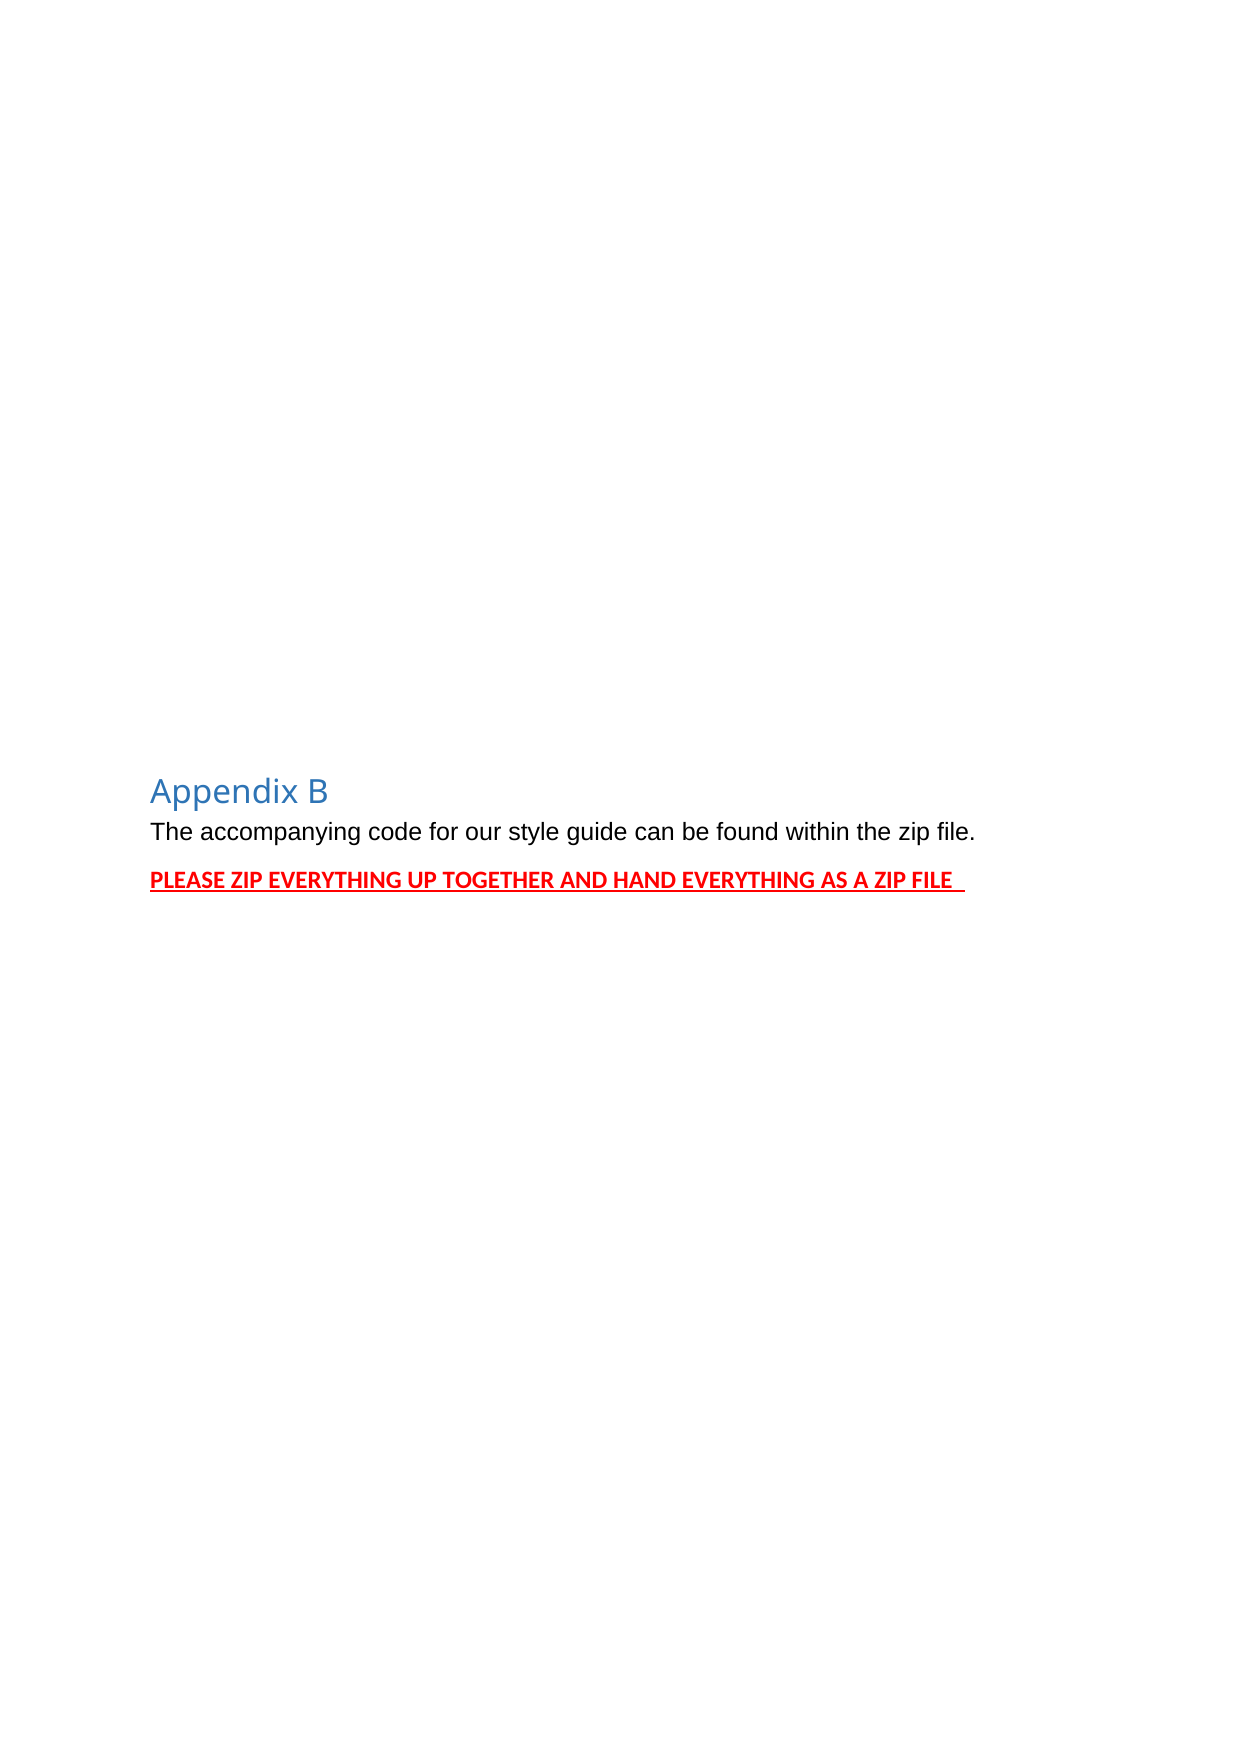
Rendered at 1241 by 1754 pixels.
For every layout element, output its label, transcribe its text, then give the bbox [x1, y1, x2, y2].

text The accompanying code for our style guide can be found within the zip file. [150, 817, 1090, 845]
text PLEASE ZIP EVERYTHING UP TOGETHER AND HAND EVERYTHING AS A ZIP FILE [150, 864, 1090, 895]
subtitle Appendix B [150, 768, 1090, 813]
